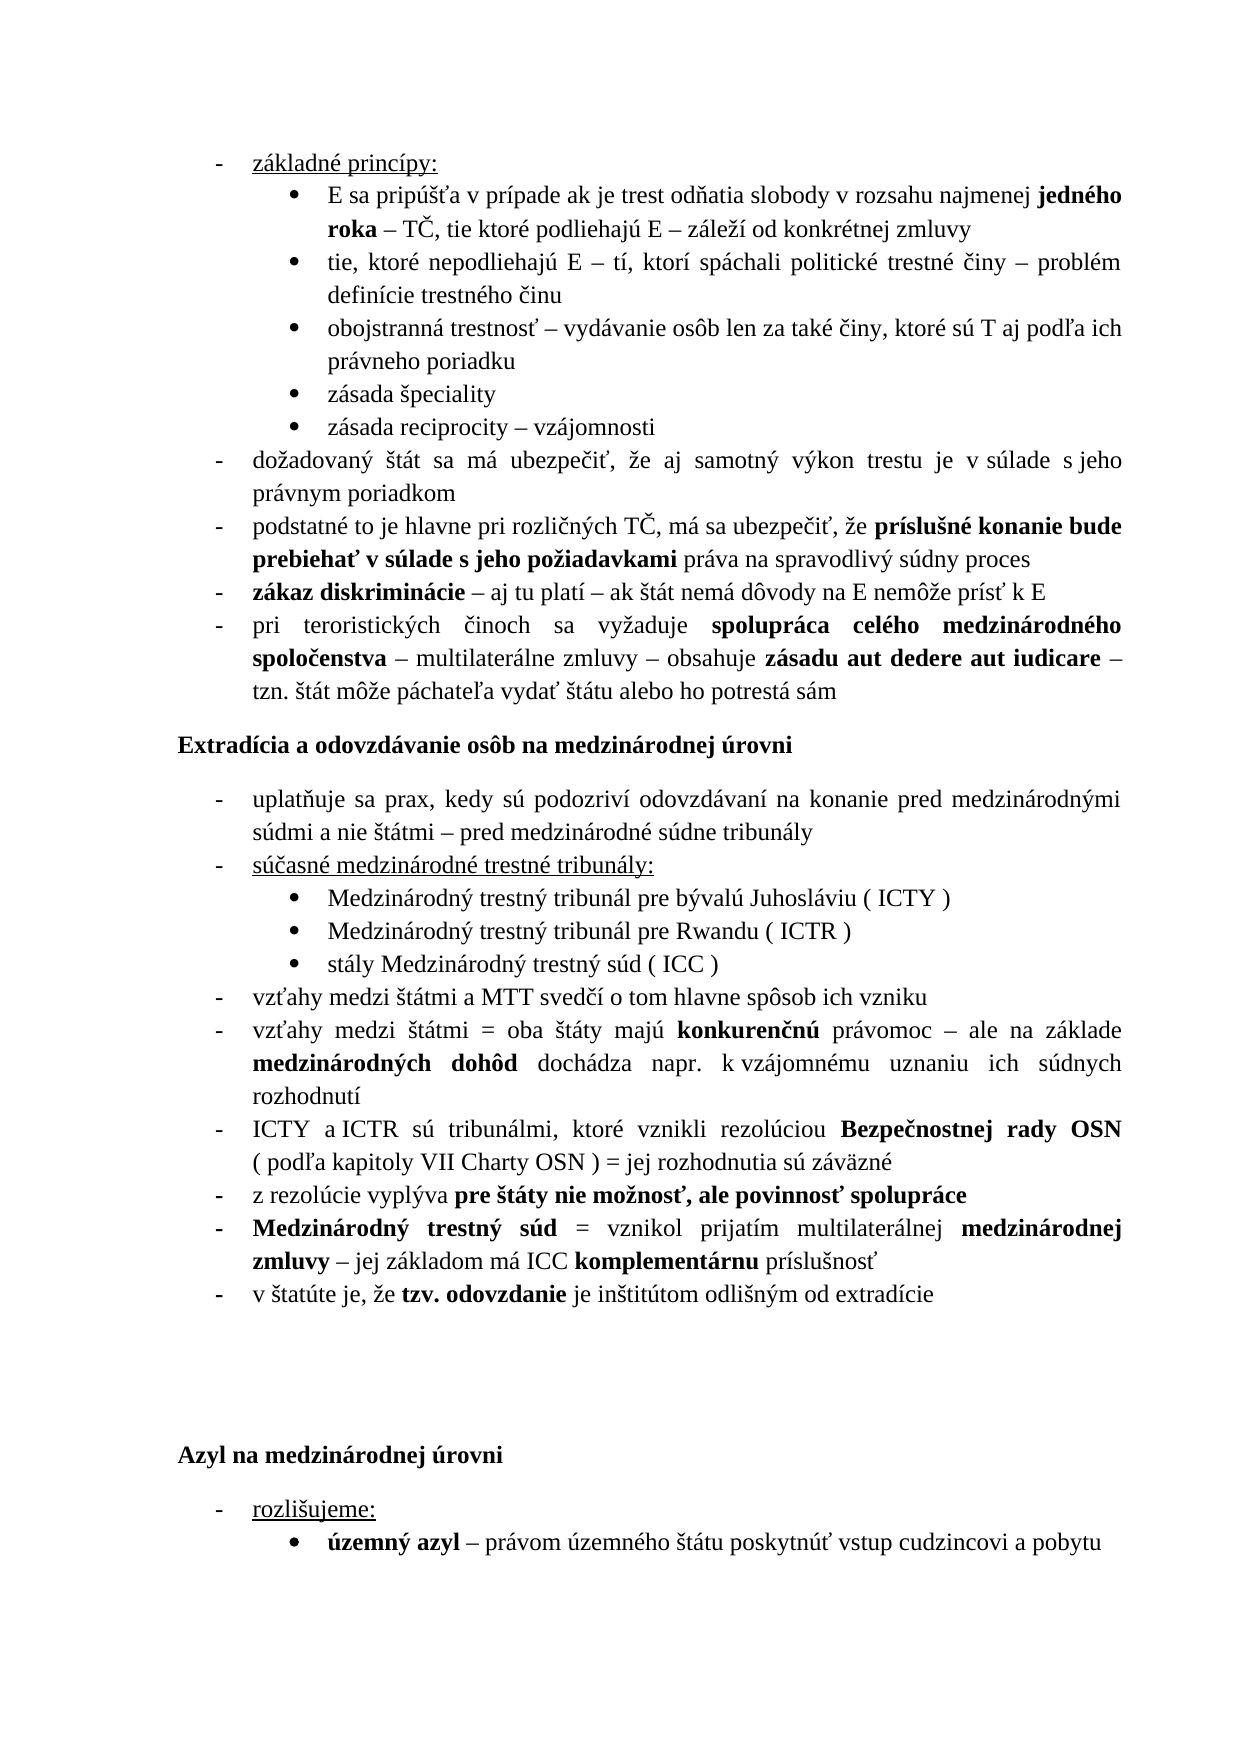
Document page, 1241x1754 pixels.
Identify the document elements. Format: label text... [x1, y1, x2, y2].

list zákaz diskriminácie – aj tu platí – ak štát nemá dôvody na E nemôže prísť k E [215, 577, 1122, 606]
list stály Medzinárodný trestný súd ( ICC ) [290, 949, 1122, 977]
list Medzinárodný trestný tribunál pre bývalú Juhosláviu ( ICTY ) [290, 883, 1122, 911]
list z rezolúcie vyplýva pre štáty nie možnosť, ale povinnosť spolupráce [215, 1180, 1122, 1209]
list tie, ktoré nepodliehajú E – tí, ktorí spáchali politické trestné činy – problém definície trestného činu [290, 247, 1122, 308]
list vzťahy medzi štátmi a MTT svedčí o tom hlavne spôsob ich vzniku [215, 982, 1122, 1011]
list vzťahy medzi štátmi = oba štáty majú konkurenčnú právomoc – ale na základe medzinárodných dohôd dochádza napr. k vzájomnému uznaniu ich súdnych rozhodnutí [215, 1015, 1122, 1109]
list dožadovaný štát sa má ubezpečiť, že aj samotný výkon trestu je v súlade s jeho právnym poriadkom [215, 445, 1122, 507]
list ICTY a ICTR sú tribunálmi, ktoré vznikli rezolúciou Bezpečnostnej rady OSN ( podľa kapitoly VII Charty OSN ) = jej rozhodnutia sú záväzné [215, 1114, 1122, 1176]
list v štatúte je, že tzv. odovzdanie je inštitútom odlišným od extradície [215, 1279, 1122, 1308]
list súčasné medzinárodné trestné tribunály: [215, 850, 1122, 878]
list podstatné to je hlavne pri rozličných TČ, má sa ubezpečiť, že príslušné konanie bude prebiehať v súlade s jeho požiadavkami práva na spravodlivý súdny proces [215, 511, 1122, 573]
list zásada reciprocity – vzájomnosti [290, 412, 1122, 441]
text Azyl na medzinárodnej úrovni [177, 1441, 1122, 1469]
list pri teroristických činoch sa vyžaduje spolupráca celého medzinárodného spoločenstva – multilaterálne zmluvy – obsahuje zásadu aut dedere aut iudicare – tzn. štát môže páchateľa vydať štátu alebo ho potrestá sám [215, 610, 1122, 705]
list základné princípy: [215, 148, 1122, 176]
list obojstranná trestnosť – vydávanie osôb len za také činy, ktoré sú T aj podľa ich právneho poriadku [290, 313, 1122, 374]
list rozlišujeme: [215, 1494, 1122, 1523]
list uplatňuje sa prax, kedy sú podozriví odovzdávaní na konanie pred medzinárodnými súdmi a nie štátmi – pred medzinárodné súdne tribunály [215, 784, 1122, 845]
list Medzinárodný trestný súd = vznikol prijatím multilaterálnej medzinárodnej zmluvy – jej základom má ICC komplementárnu príslušnosť [215, 1213, 1122, 1275]
list zásada špeciality [290, 379, 1122, 407]
list E sa pripúšťa v prípade ak je trest odňatia slobody v rozsahu najmenej jedného roka – TČ, tie ktoré podliehajú E – záleží od konkrétnej zmluvy [290, 181, 1122, 242]
text Extradícia a odovzdávanie osôb na medzinárodnej úrovni [177, 730, 1122, 758]
list územný azyl – právom územného štátu poskytnúť vstup cudzincovi a pobytu [290, 1527, 1122, 1556]
list Medzinárodný trestný tribunál pre Rwandu ( ICTR ) [290, 916, 1122, 944]
